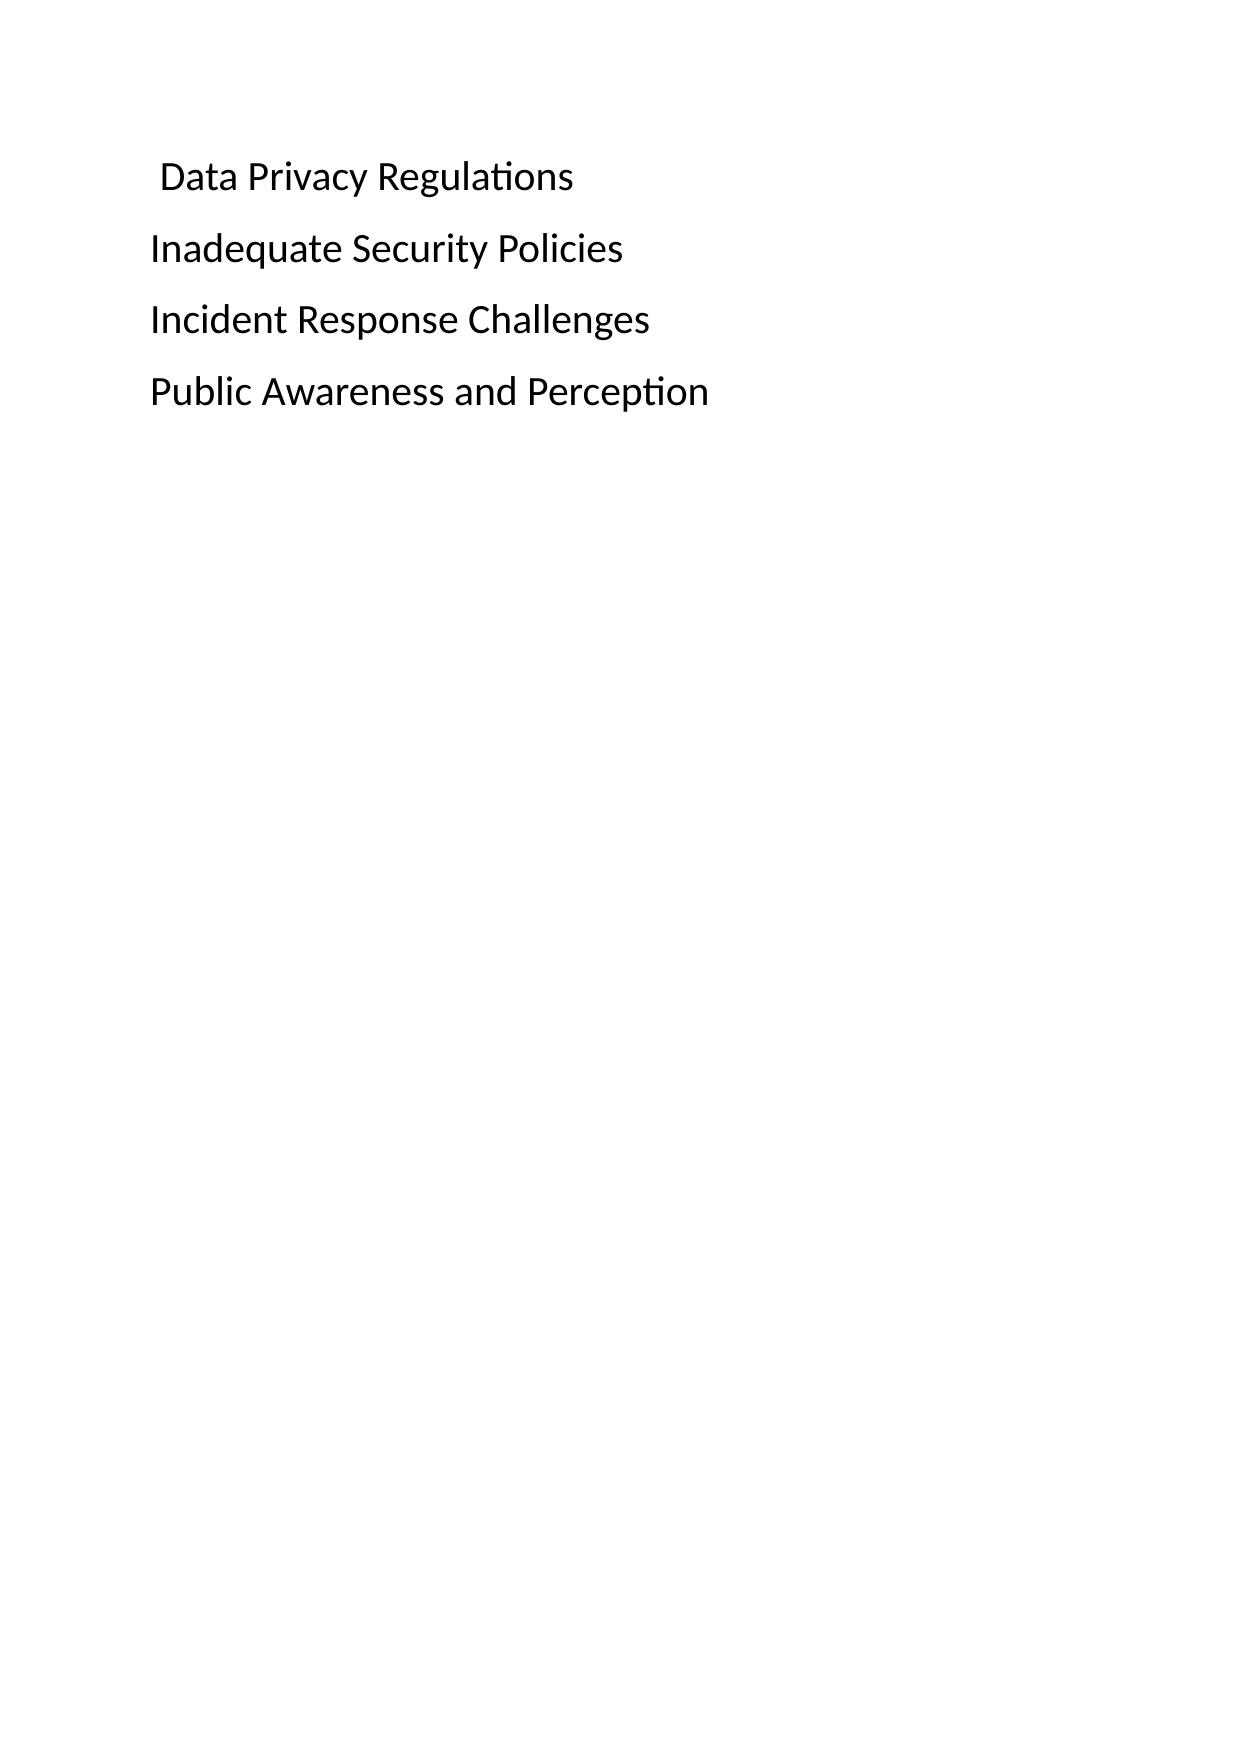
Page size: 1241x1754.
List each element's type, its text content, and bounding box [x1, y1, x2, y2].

text Incident Response Challenges [150, 293, 1090, 344]
text Public Awareness and Perception [150, 365, 1090, 416]
text Inadequate Security Policies [150, 222, 1090, 272]
text Data Privacy Regulations [150, 150, 1090, 201]
